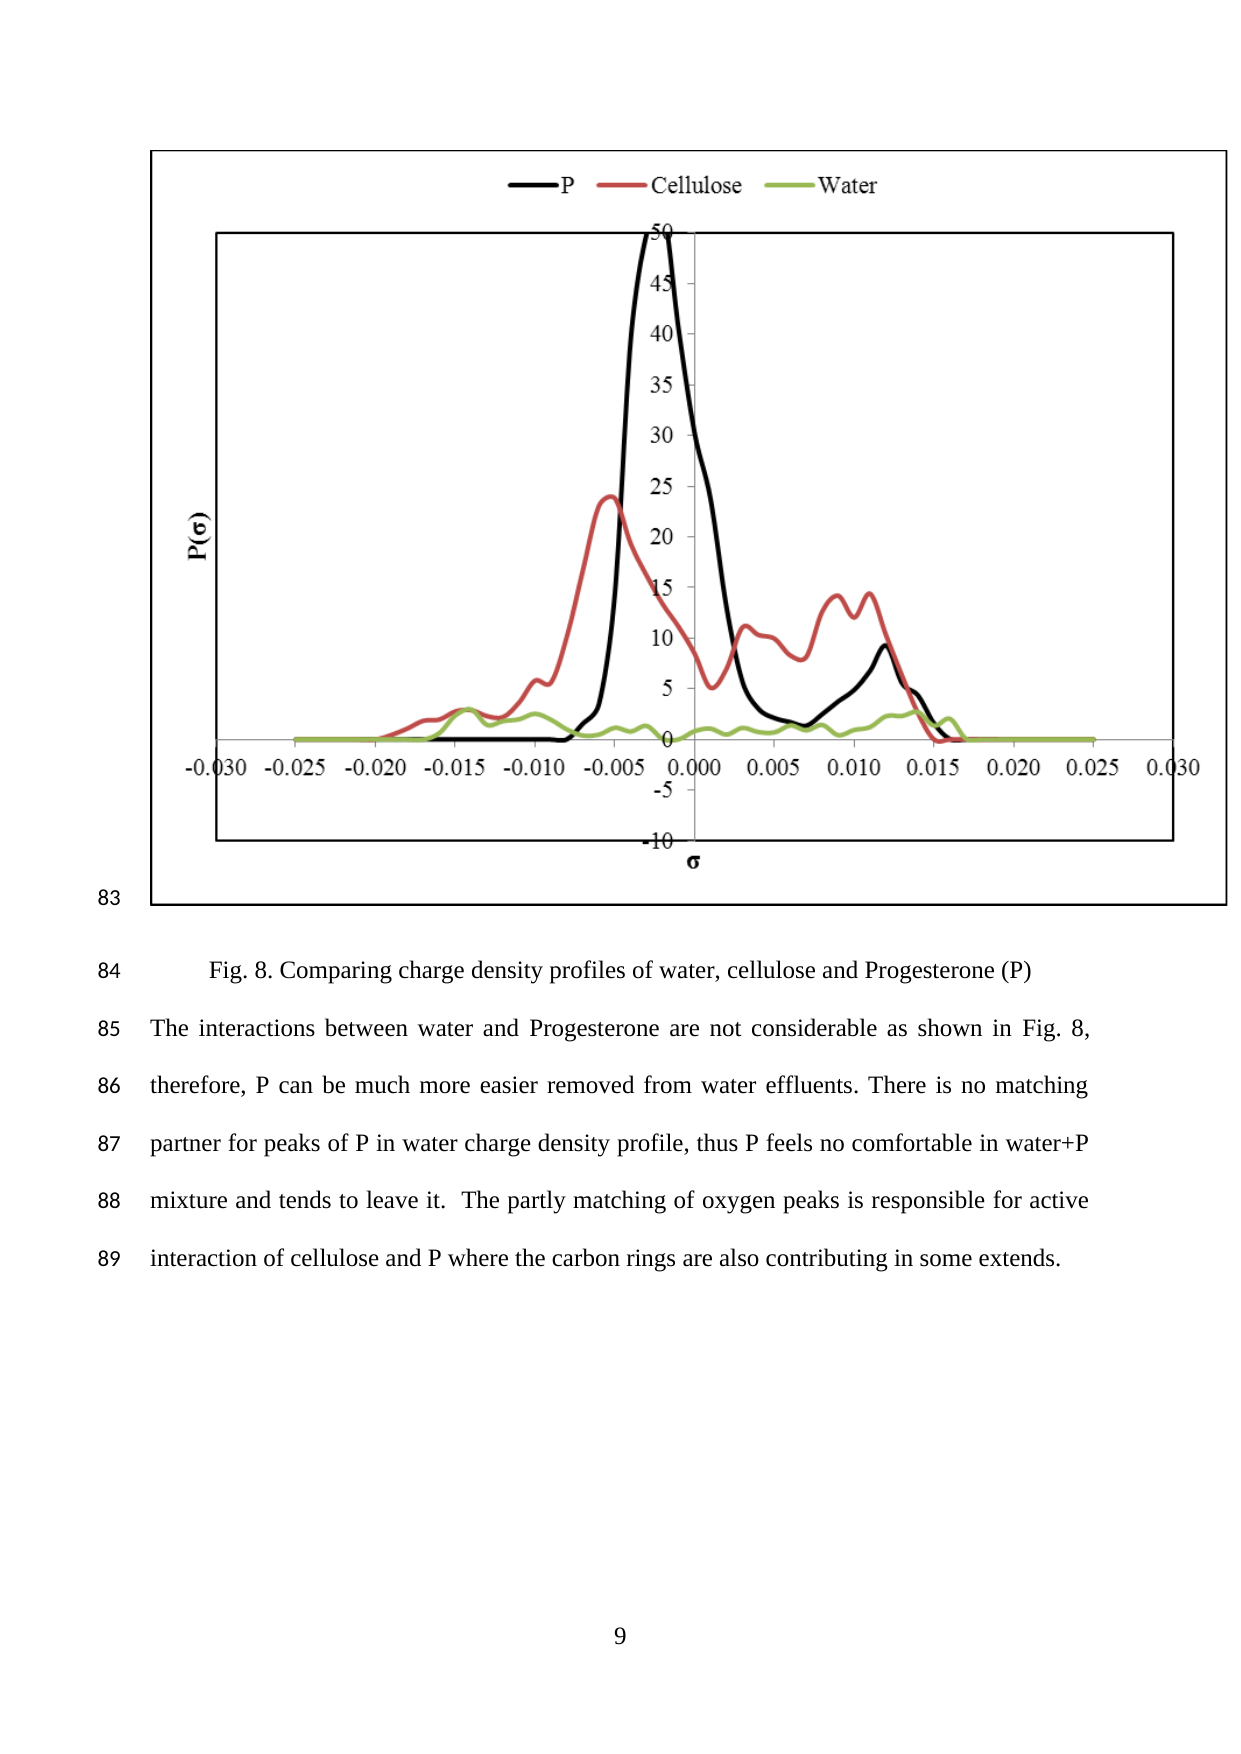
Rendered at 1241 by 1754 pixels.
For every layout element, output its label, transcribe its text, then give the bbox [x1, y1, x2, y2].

text The interactions between water and Progesterone are not considerable as shown in Fig. 8, therefore, P can be much more easier removed from water effluents. There is no matching partner for peaks of P in water charge density profile, thus P feels no comfortable in water+P mixture and tends to leave it. The partly matching of oxygen peaks is responsible for active interaction of cellulose and P where the carbon rings are also contributing in some extends. [150, 1013, 1090, 1272]
picture [150, 150, 1228, 906]
